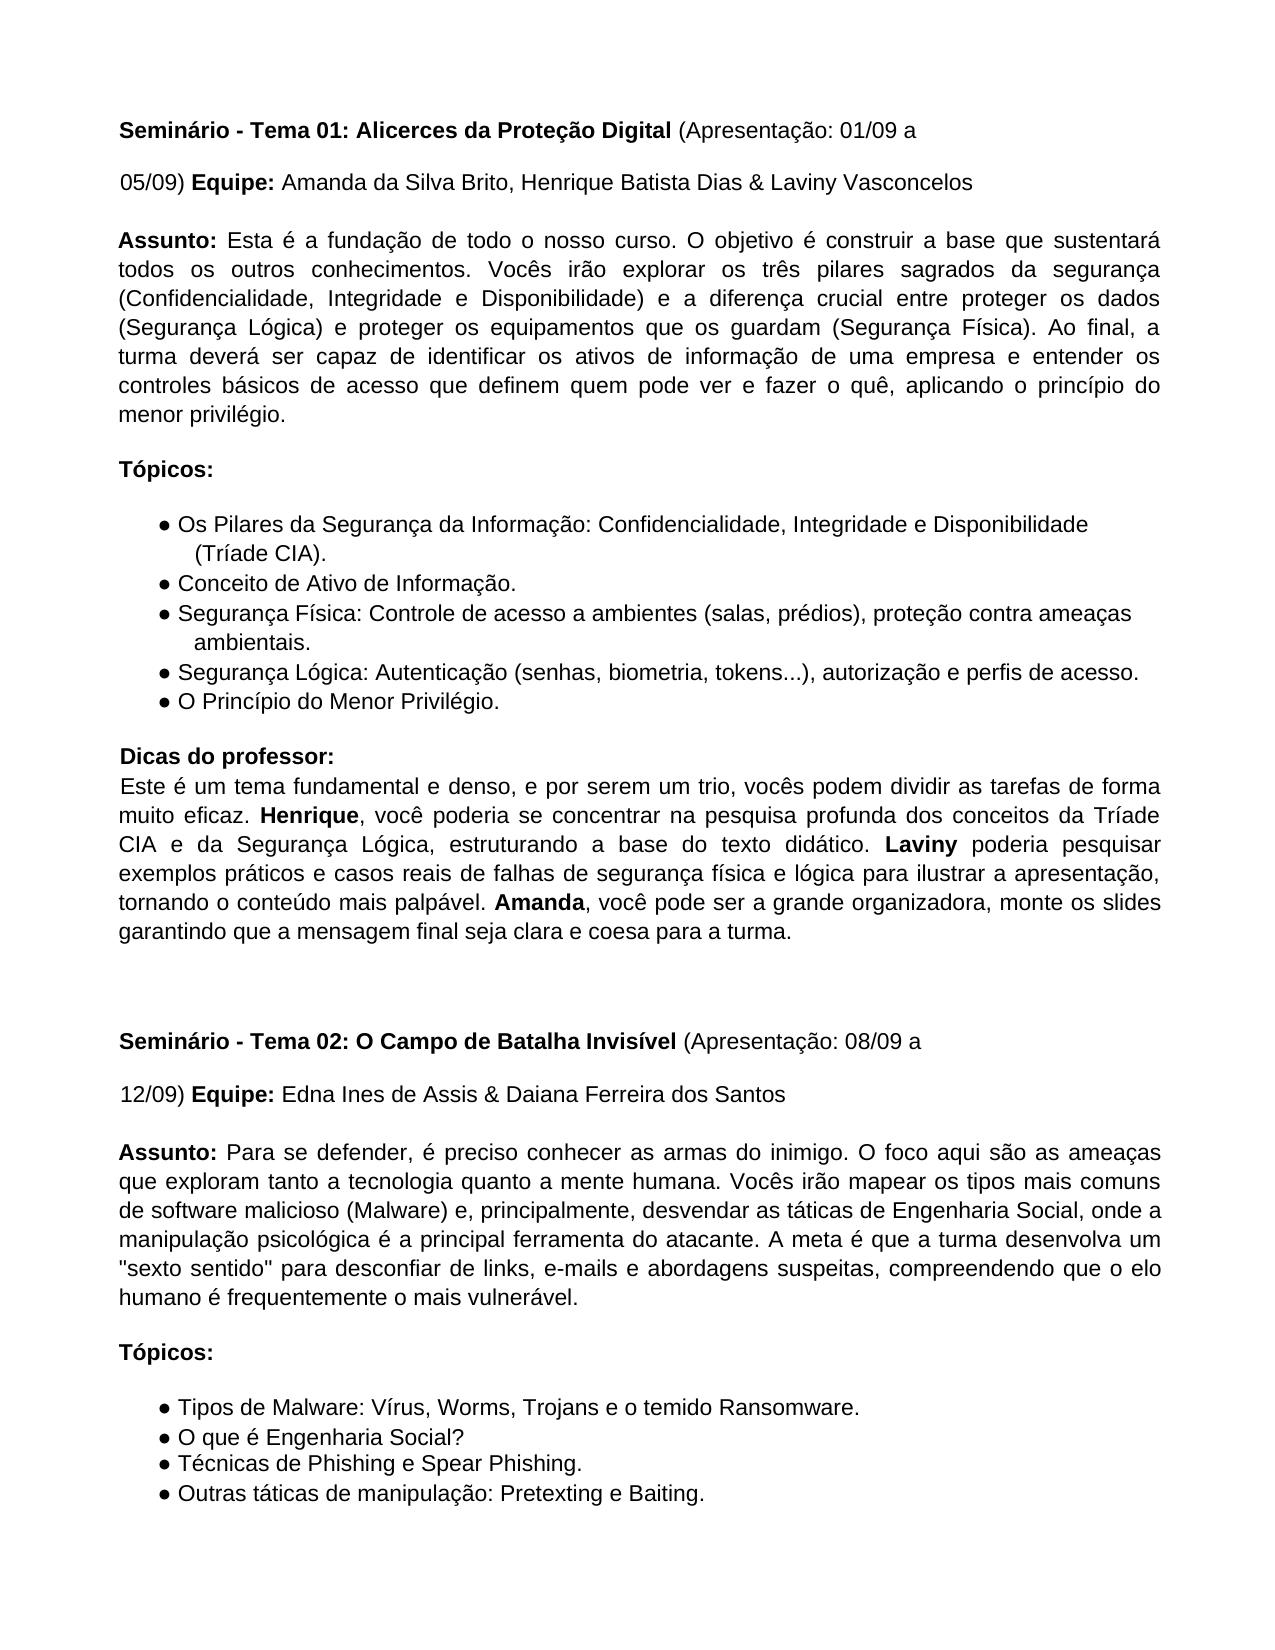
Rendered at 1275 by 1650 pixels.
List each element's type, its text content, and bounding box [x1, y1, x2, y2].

text ● Conceito de Ativo de Informação. [157, 570, 1163, 597]
text ● Segurança Física: Controle de acesso a ambientes (salas, prédios), proteção contra ameaças ambientais. [157, 600, 1160, 655]
text ● Tipos de Malware: Vírus, Worms, Trojans e o temido Ransomware. [157, 1394, 1163, 1420]
text Tópicos: [118, 1339, 1163, 1365]
text ● Outras táticas de manipulação: Pretexting e Baiting. [157, 1480, 1163, 1506]
text Dicas do professor: [119, 743, 1163, 769]
text ● O que é Engenharia Social? [157, 1424, 1163, 1450]
text ● Técnicas de Phishing e Spear Phishing. [157, 1450, 1163, 1476]
text Seminário - Tema 01: Alicerces da Proteção Digital (Apresentação: 01/09 a 05/09) Equipe: Amanda da Silva Brito, Henrique Batista Dias & Laviny Vasconcelos [119, 117, 987, 196]
text Seminário - Tema 02: O Campo de Batalha Invisível (Apresentação: 08/09 a 12/09) Equipe: Edna Ines de Assis & Daiana Ferreira dos Santos [119, 1028, 992, 1107]
text Assunto: Esta é a fundação de todo o nosso curso. O objetivo é construir a base que sustentará todos os outros conhecimentos. Vocês irão explorar os três pilares sagrados da segurança (Confidencialidade, Integridade e Disponibilidade) e a diferença crucial entre proteger os dados (Segurança Lógica) e proteger os equipamentos que os guardam (Segurança Física). Ao final, a turma deverá ser capaz de identificar os ativos de informação de uma empresa e entender os controles básicos de acesso que definem quem pode ver e fazer o quê, aplicando o princípio do menor privilégio. [118, 227, 1161, 427]
text ● Segurança Lógica: Autenticação (senhas, biometria, tokens...), autorização e perfis de acesso. ● O Princípio do Menor Privilégio. [157, 659, 1156, 714]
text Tópicos: [118, 456, 1163, 483]
text Este é um tema fundamental e denso, e por serem um trio, vocês podem dividir as tarefas de forma muito eficaz. Henrique, você poderia se concentrar na pesquisa profunda dos conceitos da Tríade CIA e da Segurança Lógica, estruturando a base do texto didático. Laviny poderia pesquisar exemplos práticos e casos reais de falhas de segurança física e lógica para ilustrar a apresentação, tornando o conteúdo mais palpável. Amanda, você pode ser a grande organizadora, monte os slides garantindo que a mensagem final seja clara e coesa para a turma. [118, 773, 1161, 944]
text ● Os Pilares da Segurança da Informação: Confidencialidade, Integridade e Disponibilidade (Tríade CIA). [157, 511, 1161, 566]
text Assunto: Para se defender, é preciso conhecer as armas do inimigo. O foco aqui são as ameaças que exploram tanto a tecnologia quanto a mente humana. Vocês irão mapear os tipos mais comuns de software malicioso (Malware) e, principalmente, desvendar as táticas de Engenharia Social, onde a manipulação psicológica é a principal ferramenta do atacante. A meta é que a turma desenvolva um "sexto sentido" para desconfiar de links, e-mails e abordagens suspeitas, compreendendo que o elo humano é frequentemente o mais vulnerável. [118, 1139, 1162, 1310]
